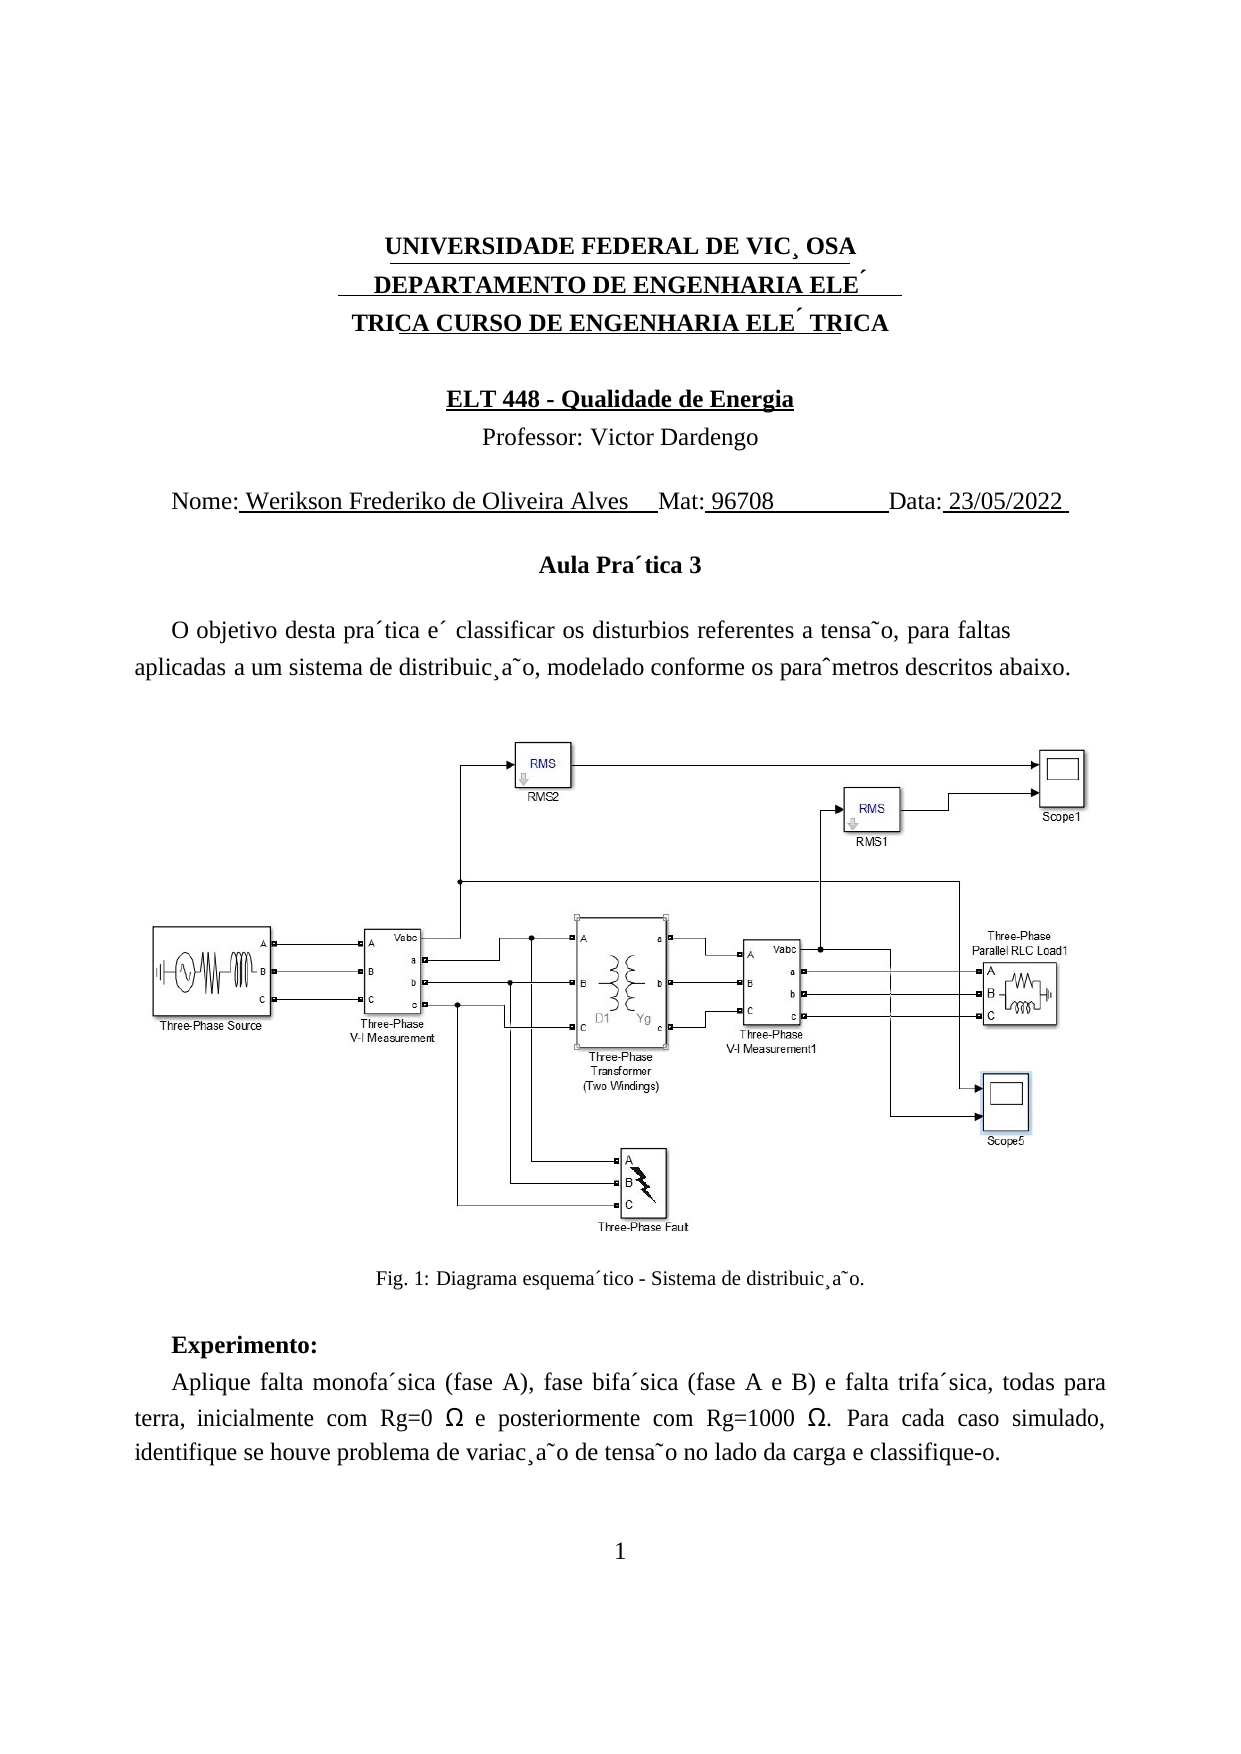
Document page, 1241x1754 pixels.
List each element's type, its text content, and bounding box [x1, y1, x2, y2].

subtitle Experimento: [171, 1330, 1117, 1359]
text Aplique falta monofa´sica (fase A), fase bifa´sica (fase A e B) e falta trifa´sica, todas para terra, inicialmente com Rg=0 Ω e posteriormente com Rg=1000 Ω. Para cada caso simulado, identifique se houve problema de variac¸a˜o de tensa˜o no lado da carga e classifique-o. [134, 1367, 1106, 1466]
subtitle Aula Pra´tica 3 [338, 551, 902, 579]
text O objetivo desta pra´tica e´ classificar os disturbios referentes a tensa˜o, para faltas aplicadas a um sistema de distribuic¸a˜o, modelado conforme os paraˆmetros descritos abaixo. [134, 615, 1107, 681]
text Nome: Werikson Frederiko de Oliveira Alves Mat: 96708 Data: 23/05/2022 [128, 486, 1117, 515]
text ELT 448 - Qualidade de Energia [338, 384, 902, 413]
text Professor: Victor Dardengo [338, 422, 902, 451]
picture [148, 738, 1090, 1231]
text Fig. 1: Diagrama esquema´tico - Sistema de distribuic¸a˜o. [338, 1266, 902, 1289]
subtitle UNIVERSIDADE FEDERAL DE VIC¸ OSA DEPARTAMENTO DE ENGENHARIA ELE´ TRICA CURSO DE ENGENHARIA ELE´ TRICA [338, 231, 902, 337]
